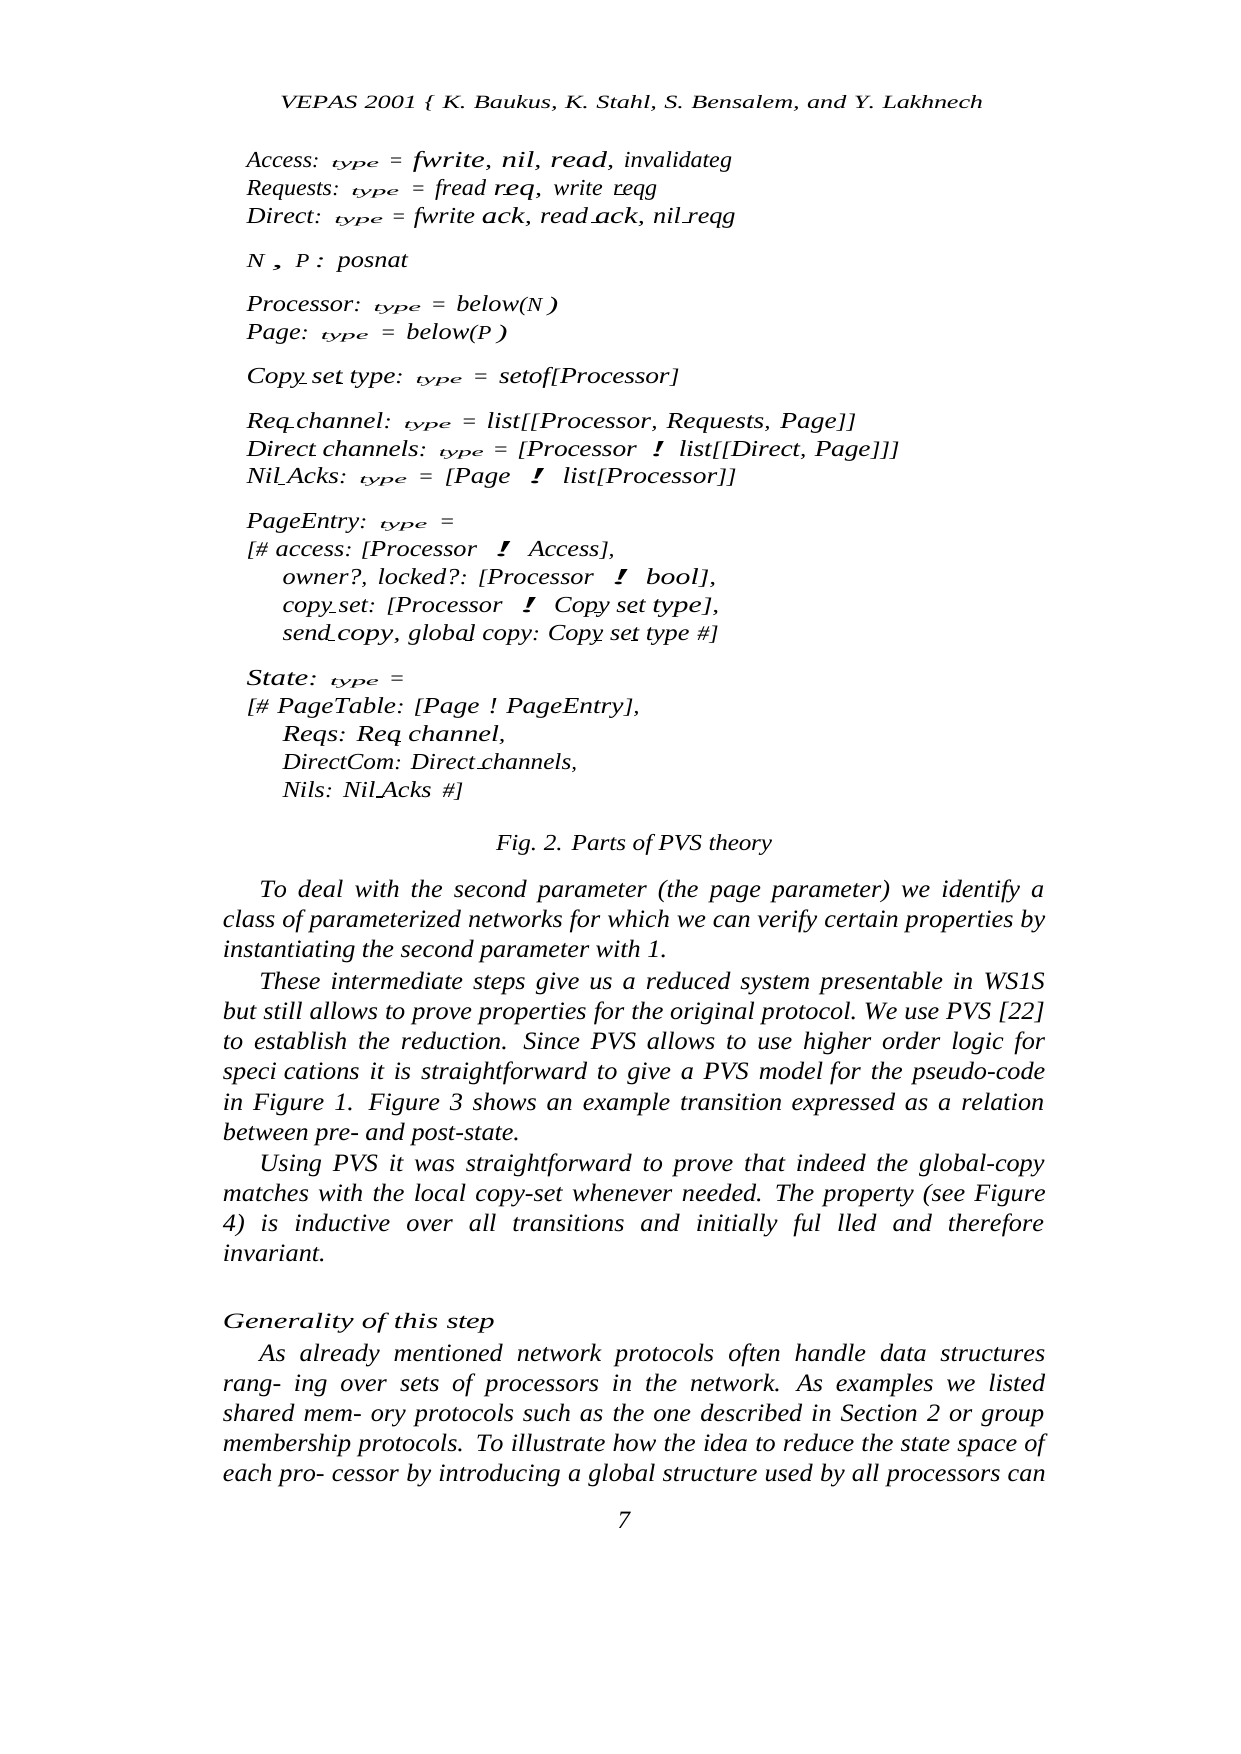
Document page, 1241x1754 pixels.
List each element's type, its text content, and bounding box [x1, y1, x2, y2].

text owner?, locked?: [Processor ! bool], copy set: [Processor ! Copy set type], send copy, global copy: Copy set type #] [282, 563, 743, 646]
text Req channel: type = list[[Processor, Requests, Page]] Direct channels: type = [Processor ! list[[Direct, Page]]] Nil Acks: type = [Page ! list[Processor]] [246, 407, 917, 489]
text These intermediate steps give us a reduced system presentable in WS1S but still allows to prove properties for the original protocol. We use PVS [22] to establish the reduction. Since PVS allows to use higher order logic for speci cations it is straightforward to give a PVS model for the pseudo-code in Figure 1. Figure 3 shows an example transition expressed as a relation between pre- and post-state. [223, 966, 1046, 1145]
text [# access: [Processor ! Access], [246, 535, 1065, 562]
text Using PVS it was straightforward to prove that indeed the global-copy matches with the local copy-set whenever needed. The property (see Figure 4) is inductive over all transitions and initially ful lled and therefore invariant. [223, 1148, 1046, 1267]
text DirectCom: Direct channels, Nils: Nil Acks #] [282, 748, 612, 802]
text Fig. 2. Parts of PVS theory [202, 829, 1065, 855]
text PageEntry: type = [246, 507, 1065, 533]
text To deal with the second parameter (the page parameter) we identify a class of parameterized networks for which we can verify certain properties by instantiating the second parameter with 1. [223, 874, 1045, 963]
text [223, 1338, 1046, 1487]
text Access: type = fwrite, nil, read, invalidateg Requests: type = fread req, write reqg [246, 146, 743, 200]
text Copy set type: type = setof[Processor] [246, 362, 1065, 389]
text Processor: type = below(N ) Page: type = below(P ) [246, 290, 612, 344]
text Generality of this step [223, 1308, 1065, 1334]
text [# PageTable: [Page ! PageEntry], Reqs: Req channel, [246, 692, 703, 746]
text State: type = [246, 664, 1065, 690]
text Direct: type = fwrite ack, read ack, nil reqg N , P : posnat [246, 202, 743, 272]
